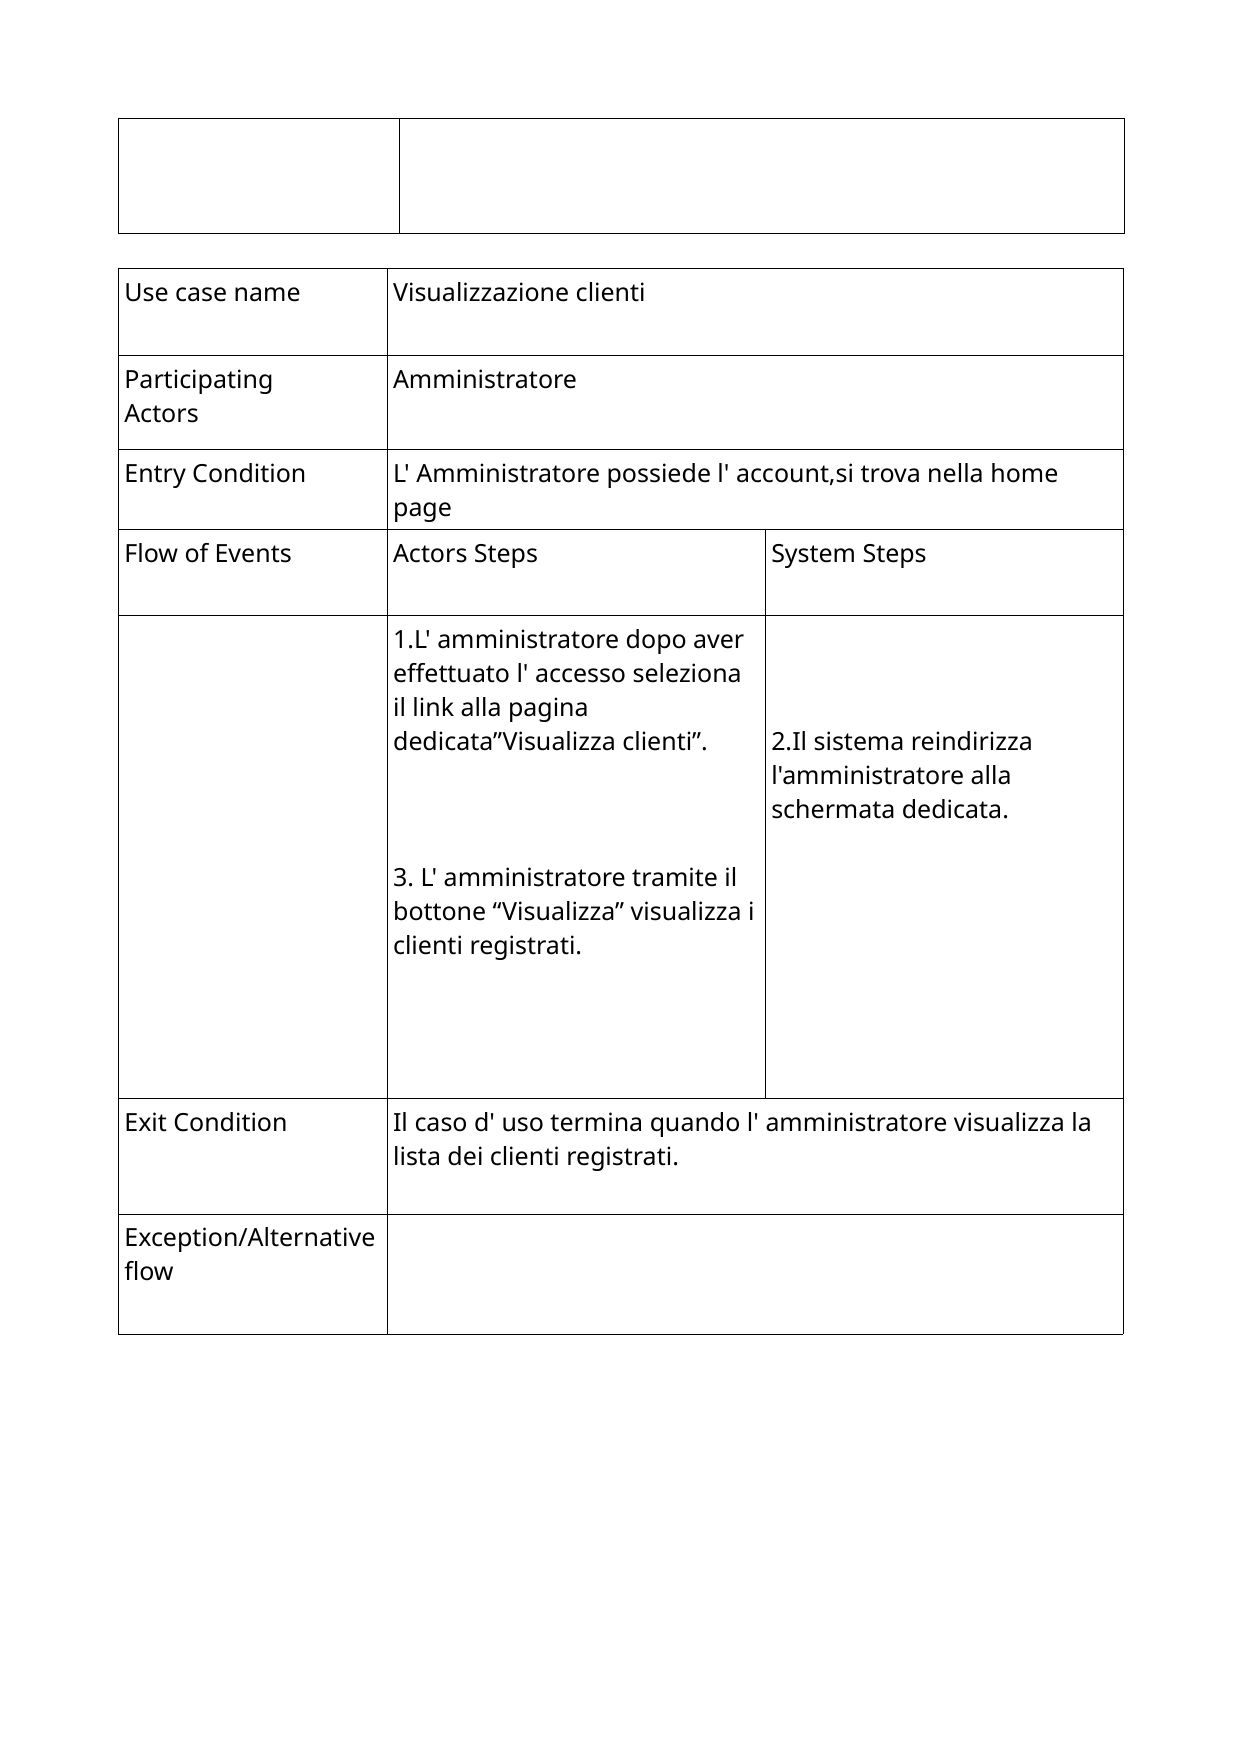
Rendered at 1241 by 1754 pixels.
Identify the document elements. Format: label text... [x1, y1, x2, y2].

table_cell Flow of Events [119, 530, 387, 615]
table_cell Amministratore [388, 356, 1123, 449]
table_cell 1.L' amministratore dopo aver effettuato l' accesso seleziona il link alla pagina dedicata”Visualizza clienti”. 3. L' amministratore tramite il bottone “Visualizza” visualizza i clienti registrati. [388, 616, 765, 1098]
table_cell [388, 1215, 1123, 1334]
table_cell Participating Actors [119, 356, 387, 449]
table_cell [119, 616, 387, 1098]
table_cell Il caso d' uso termina quando l' amministratore visualizza la lista dei clienti registrati. [388, 1099, 1123, 1214]
table_cell L' Amministratore possiede l' account,si trova nella home page [388, 450, 1123, 529]
table_header Visualizzazione clienti [388, 269, 1123, 355]
table_cell Entry Condition [119, 450, 387, 529]
table_cell [119, 119, 399, 233]
table_cell System Steps [766, 530, 1123, 615]
table_cell 2.Il sistema reindirizza l'amministratore alla schermata dedicata. [766, 616, 1123, 1098]
table_cell Exception/Alternative flow [119, 1215, 387, 1334]
table_cell Exit Condition [119, 1099, 387, 1214]
table_cell Actors Steps [388, 530, 765, 615]
table_header Use case name [119, 269, 387, 355]
table_cell [400, 119, 1124, 233]
